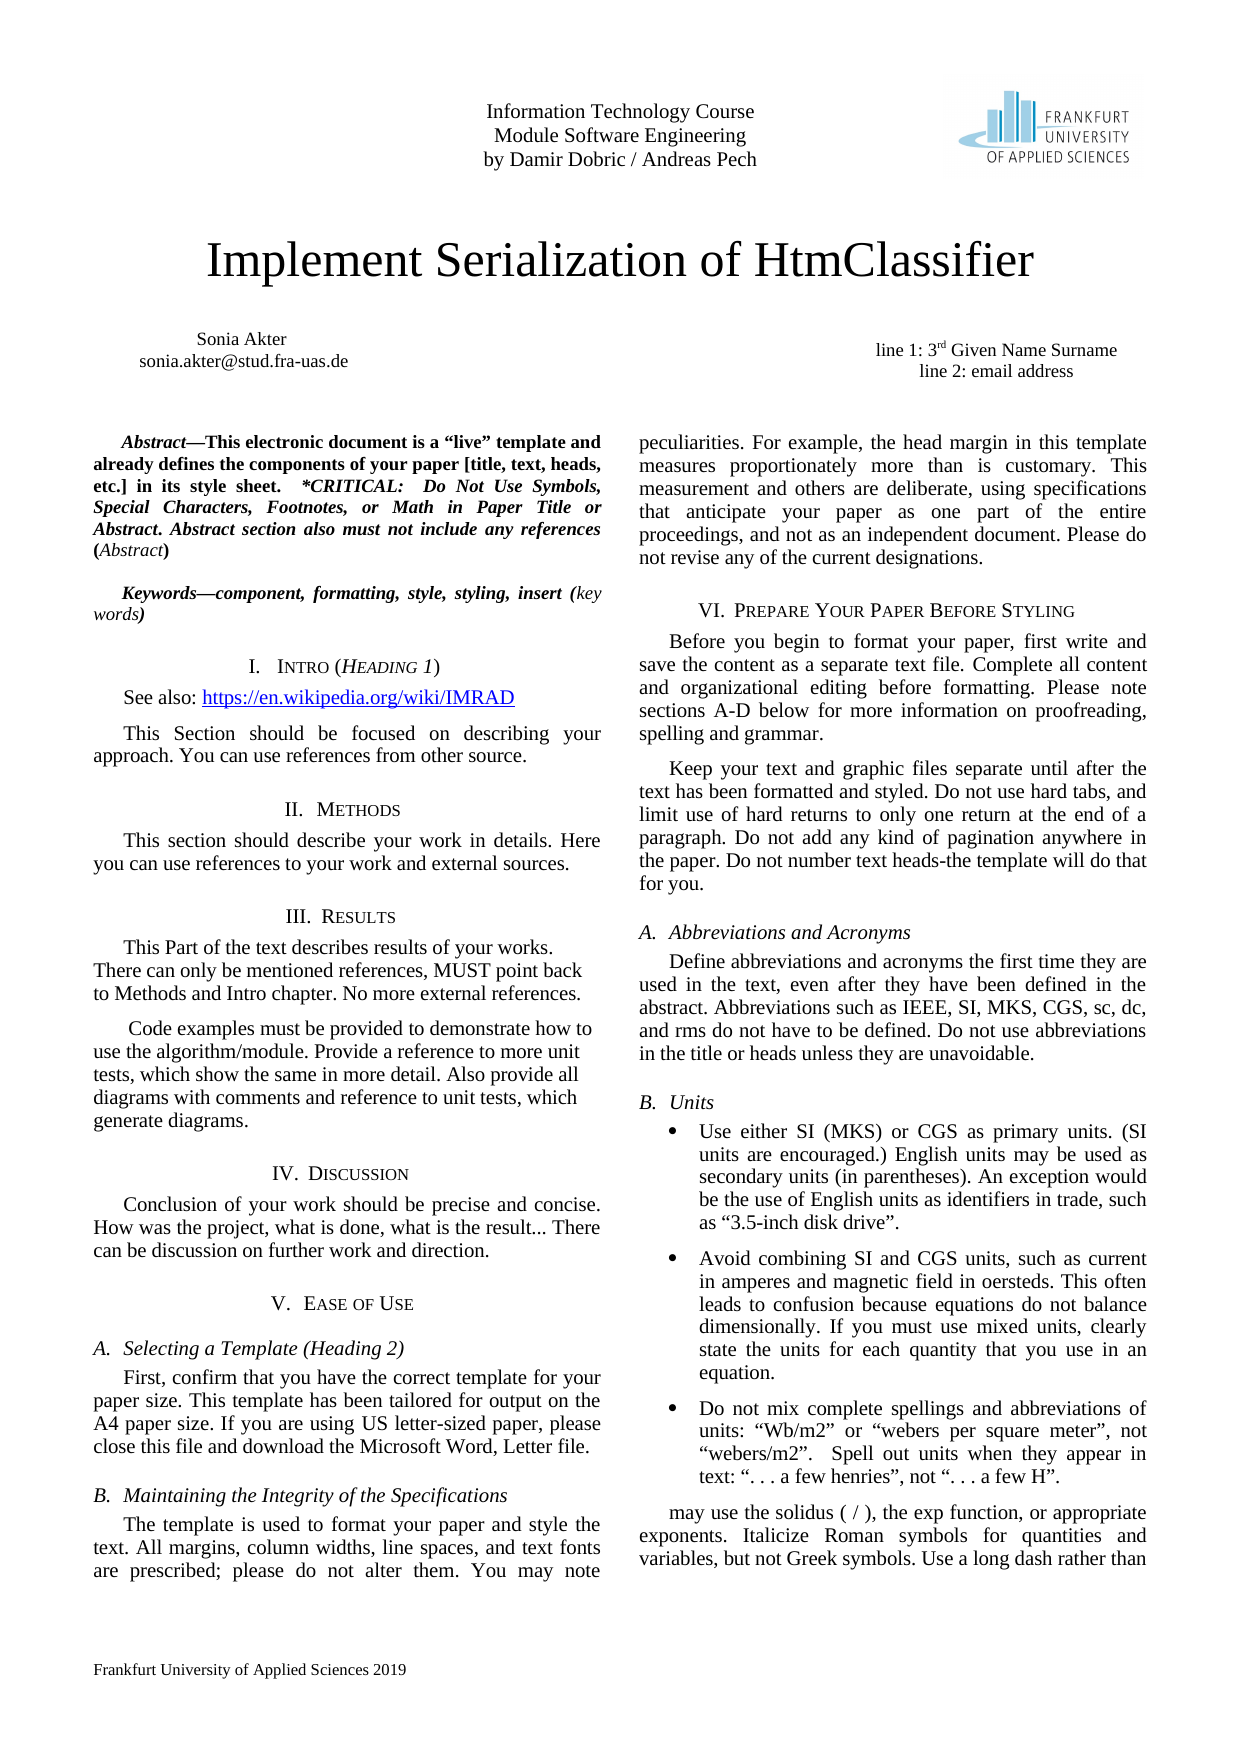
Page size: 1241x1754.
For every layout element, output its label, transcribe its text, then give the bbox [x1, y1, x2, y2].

text line 1: 3rd Given Name Surname line 2: email address [846, 338, 1147, 382]
text Keep your text and graphic files separate until after the text has been formatted and styled. Do not use hard tabs, and limit use of hard returns to only one return at the end of a paragraph. Do not add any kind of pagination anywhere in the paper. Do not number text heads-the template will do that for you. [639, 757, 1147, 895]
subtitle Methods [93, 797, 601, 821]
text Sonia Akter sonia.akter@stud.fra-uas.de [93, 328, 394, 371]
text Keywords—component, formatting, style, styling, insert (key words) [93, 582, 601, 625]
text See also: https://en.wikipedia.org/wiki/IMRAD [93, 686, 601, 709]
text The template is used to format your paper and style the text. All margins, column widths, line spaces, and text fonts are prescribed; please do not alter them. You may note peculiarities. For example, the head margin in this template measures proportionately more than is customary. This measurement and others are deliberate, using specifications that anticipate your paper as one part of the entire proceedings, and not as an independent document. Please do not revise any of the current designations. [639, 431, 1147, 569]
picture [943, 74, 1144, 179]
text First, confirm that you have the correct template for your paper size. This template has been tailored for output on the A4 paper size. If you are using US letter-sized paper, please close this file and download the Microsoft Word, Letter file. [93, 1366, 601, 1458]
text This Part of the text describes results of your works. There can only be mentioned references, MUST point back to Methods and Intro chapter. No more external references. [93, 936, 601, 1005]
subtitle Selecting a Template (Heading 2) [93, 1336, 601, 1360]
text The template is used to format your paper and style the text. All margins, column widths, line spaces, and text fonts are prescribed; please do not alter them. You may note peculiarities. For example, the head margin in this template measures proportionately more than is customary. This measurement and others are deliberate, using specifications that anticipate your paper as one part of the entire proceedings, and not as an independent document. Please do not revise any of the current designations. [93, 1513, 601, 1582]
text Abstract—This electronic document is a “live” template and already defines the components of your paper [title, text, heads, etc.] in its style sheet. *CRITICAL: Do Not Use Symbols, Special Characters, Footnotes, or Math in Paper Title or Abstract. Abstract section also must not include any references (Abstract) [93, 431, 601, 561]
list Use either SI (MKS) or CGS as primary units. (SI units are encouraged.) English units may be used as secondary units (in parentheses). An exception would be the use of English units as identifiers in trade, such as “3.5-inch disk drive”. [669, 1120, 1147, 1234]
text This section should describe your work in details. Here you can use references to your work and external sources. [93, 829, 601, 875]
subtitle Ease of Use [93, 1291, 601, 1315]
subtitle Abbreviations and Acronyms [639, 920, 1147, 944]
subtitle Intro (Heading 1) [93, 654, 601, 678]
text This Section should be focused on describing your approach. You can use references from other source. [93, 722, 601, 767]
subtitle Discussion [93, 1161, 601, 1185]
title Implement Serialization of HtmClassifier [93, 230, 1147, 287]
text Define abbreviations and acronyms the first time they are used in the text, even after they have been defined in the abstract. Abbreviations such as IEEE, SI, MKS, CGS, sc, dc, and rms do not have to be defined. Do not use abbreviations in the title or heads unless they are unavoidable. [639, 950, 1147, 1064]
text Code examples must be provided to demonstrate how to use the algorithm/module. Provide a reference to more unit tests, which show the same in more detail. Also provide all diagrams with comments and reference to unit tests, which generate diagrams. [93, 1017, 601, 1132]
subtitle Maintaining the Integrity of the Specifications [93, 1483, 601, 1507]
list Do not mix complete spellings and abbreviations of units: “Wb/m2” or “webers per square meter”, not “webers/m2”. Spell out units when they appear in text: “. . . a few henries”, not “. . . a few H”. [669, 1397, 1147, 1488]
list Avoid combining SI and CGS units, such as current in amperes and magnetic field in oersteds. This often leads to confusion because equations do not balance dimensionally. If you must use mixed units, clearly state the units for each quantity that you use in an equation. [669, 1247, 1147, 1384]
text Before you begin to format your paper, first write and save the content as a separate text file. Complete all content and organizational editing before formatting. Please note sections A-D below for more information on proofreading, spelling and grammar. [639, 630, 1147, 745]
subtitle Prepare Your Paper Before Styling [639, 598, 1147, 622]
subtitle Units [639, 1089, 1147, 1114]
subtitle Results [93, 904, 601, 928]
text Conclusion of your work should be precise and concise. How was the project, what is done, what is the result... There can be discussion on further work and direction. [93, 1193, 601, 1262]
